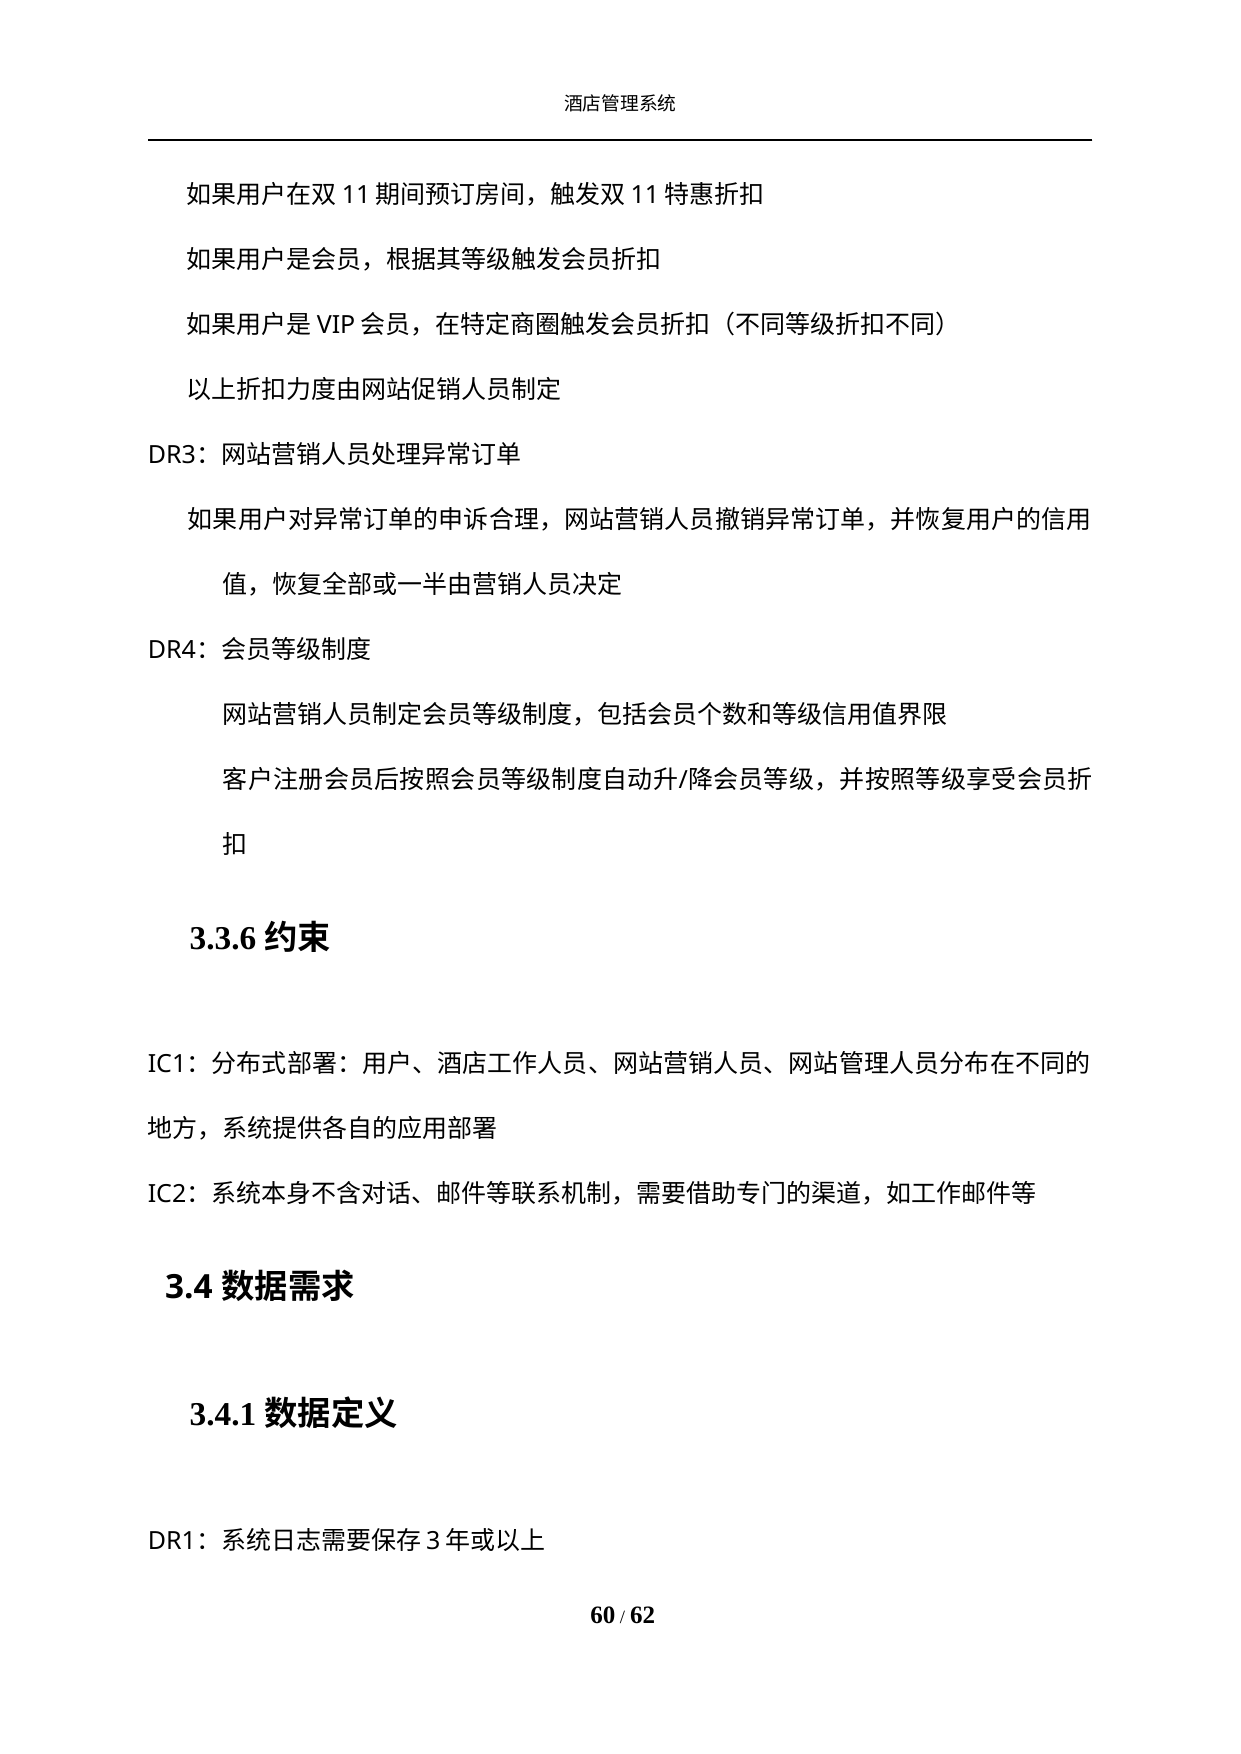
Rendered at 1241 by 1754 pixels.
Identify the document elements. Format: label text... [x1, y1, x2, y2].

text 如果用户在双11期间预订房间，触发双11特惠折扣 [148, 160, 1092, 225]
text 如果用户对异常订单的申诉合理，网站营销人员撤销异常订单，并恢复用户的信用值，恢复全部或一半由营销人员决定 [148, 485, 1092, 615]
text 网站营销人员制定会员等级制度，包括会员个数和等级信用值界限 [148, 680, 1092, 745]
text IC1：分布式部署：用户、酒店工作人员、网站营销人员、网站管理人员分布在不同的地方，系统提供各自的应用部署 [148, 1029, 1092, 1159]
text 以上折扣力度由网站促销人员制定 [148, 355, 1092, 420]
text 客户注册会员后按照会员等级制度自动升/降会员等级，并按照等级享受会员折扣 [148, 745, 1092, 875]
text 如果用户是会员，根据其等级触发会员折扣 [148, 225, 1092, 290]
text 如果用户是VIP会员，在特定商圈触发会员折扣（不同等级折扣不同） [148, 290, 1092, 355]
text IC2：系统本身不含对话、邮件等联系机制，需要借助专门的渠道，如工作邮件等 [148, 1159, 1092, 1224]
text DR4：会员等级制度 [148, 615, 1092, 680]
subtitle 3.3.6 约束 [148, 902, 1092, 967]
subtitle 3.4 数据需求 [148, 1251, 1092, 1316]
text DR3：网站营销人员处理异常订单 [148, 420, 1092, 485]
subtitle 3.4.1 数据定义 [148, 1379, 1092, 1444]
text DR1：系统日志需要保存3年或以上 [148, 1506, 1092, 1571]
